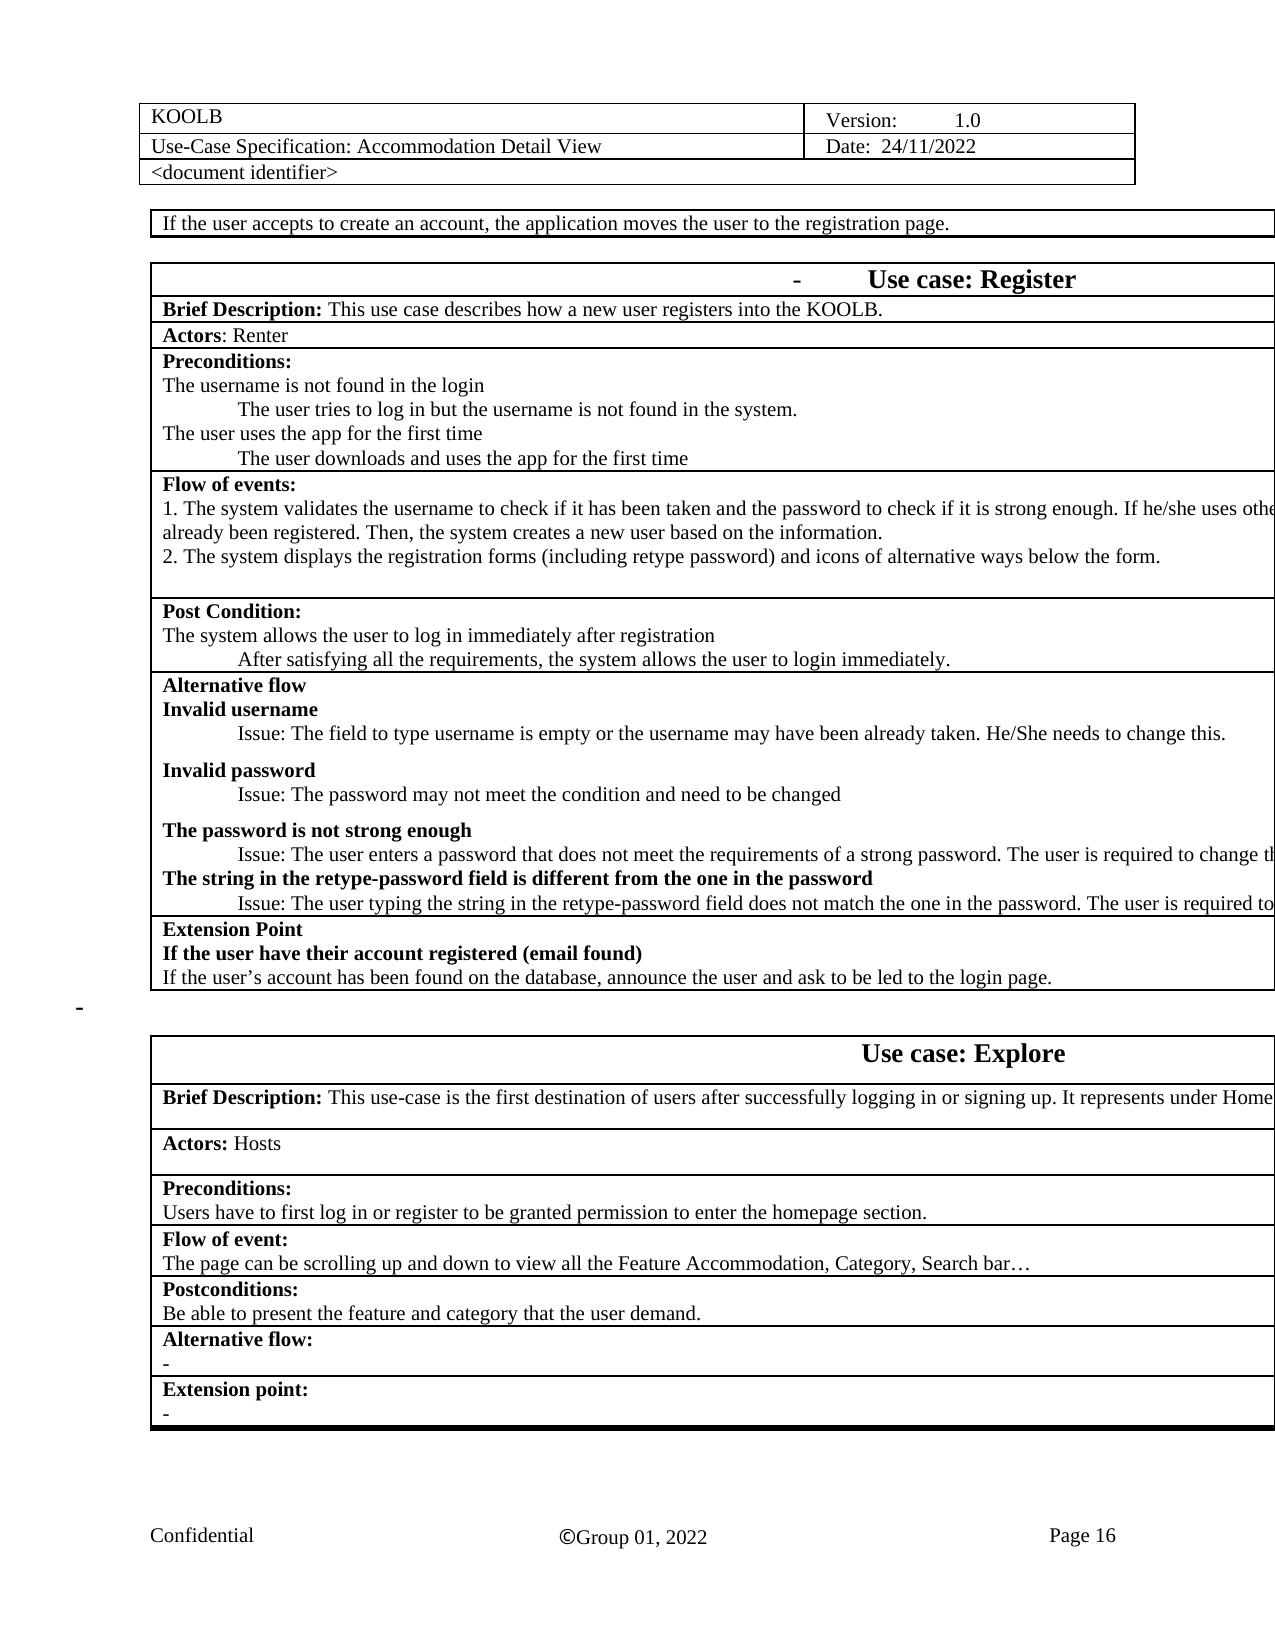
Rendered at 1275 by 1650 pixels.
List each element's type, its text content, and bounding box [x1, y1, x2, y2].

table_header Use case: Register [152, 264, 1274, 295]
table_cell Alternative flow Invalid username Issue: The field to type username is empty or the username may have been already taken. He/She needs to change this. Invalid password Issue: The password may not meet the condition and need to be changed The password is not strong enough Issue: The user enters a password that does not meet the requirements of a strong password. The user is required to change the password. The string in the retype-password field is different from the one in the password Issue: The user typing the string in the retype-password field does not match the one in the password. The user is required to enter the same password or change it. [152, 673, 1274, 914]
table_cell Extension point: - [152, 1377, 1274, 1425]
table_cell Flow of events: 1. The system validates the username to check if it has been taken and the password to check if it is strong enough. If he/she uses other alternative ways, the system checks if those accounts have already been registered. Then, the system creates a new user based on the information. 2. The system displays the registration forms (including retype password) and icons of alternative ways below the form. [152, 472, 1274, 597]
table_cell Extension Point If the user have their account registered (email found) If the user’s account has been found on the database, announce the user and ask to be led to the login page. [152, 917, 1274, 989]
table_cell Brief Description: This use-case is the first destination of users after successfully logging in or signing up. It represents under Homepage in UI design [152, 1085, 1274, 1128]
table_cell Preconditions: The username is not found in the login The user tries to log in but the username is not found in the system. The user uses the app for the first time The user downloads and uses the app for the first time [152, 349, 1274, 469]
table_header Use case: Explore [152, 1037, 1274, 1082]
table_cell Post Condition: The system allows the user to log in immediately after registration After satisfying all the requirements, the system allows the user to login immediately. [152, 599, 1274, 671]
table_cell Preconditions: Users have to first log in or register to be granted permission to enter the homepage section. [152, 1176, 1274, 1224]
table_cell Postconditions: Be able to present the feature and category that the user demand. [152, 1277, 1274, 1325]
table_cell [152, 211, 1274, 235]
table_cell Flow of event: The page can be scrolling up and down to view all the Feature Accommodation, Category, Search bar… [152, 1226, 1274, 1274]
table_cell Actors: Hosts [152, 1130, 1274, 1174]
table_cell Alternative flow: - [152, 1327, 1274, 1375]
table_cell Actors: Renter [152, 323, 1274, 347]
table_cell Brief Description: This use case describes how a new user registers into the KOOLB. [152, 297, 1274, 321]
